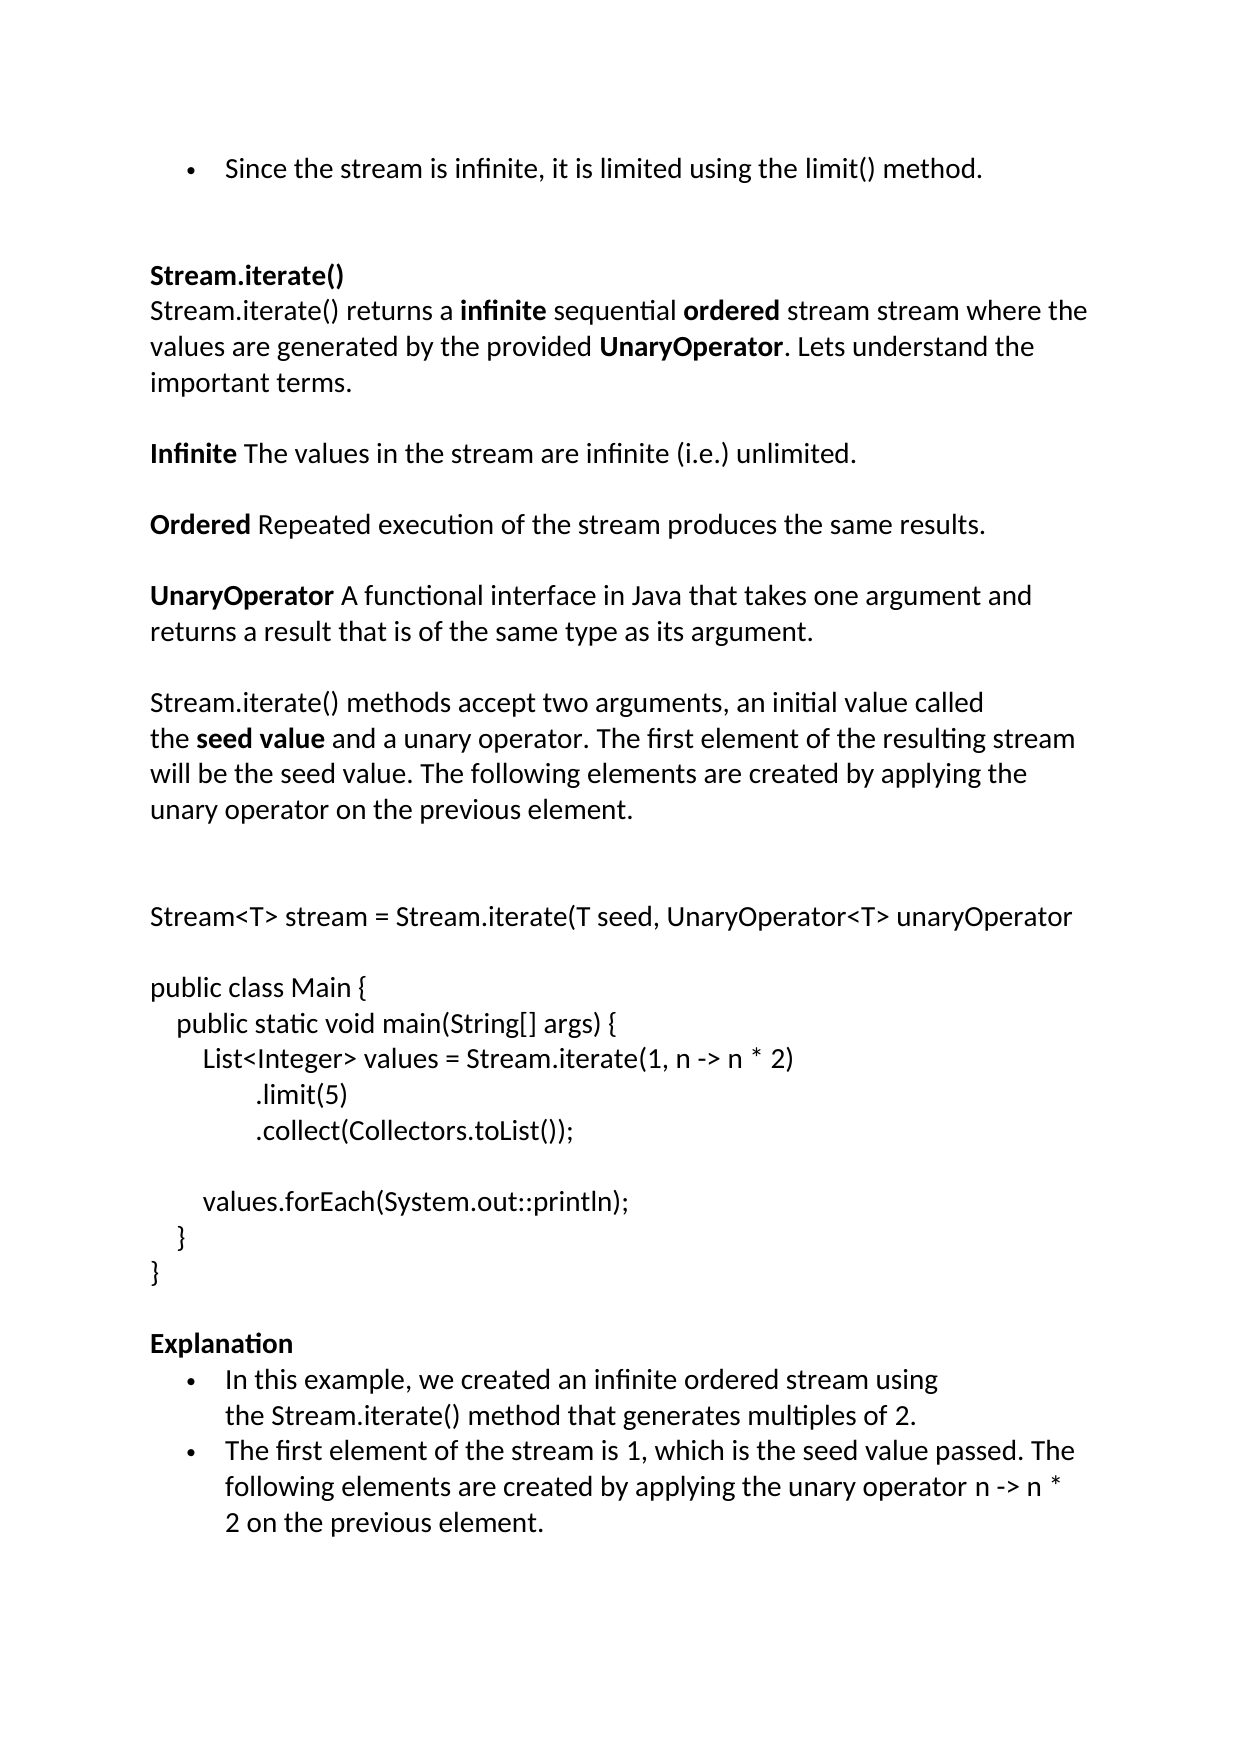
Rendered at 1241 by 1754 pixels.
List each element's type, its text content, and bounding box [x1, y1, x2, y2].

list Since the stream is infinite, it is limited using the limit() method. [187, 150, 1090, 186]
text Stream.iterate() returns a infinite sequential ordered stream stream where the values are generated by the provided UnaryOperator. Lets understand the important terms. [150, 292, 1090, 399]
text values.forEach(System.out::println); [150, 1183, 1090, 1219]
text .limit(5) [150, 1076, 1090, 1112]
list The first element of the stream is 1, which is the seed value passed. The following elements are created by applying the unary operator n -> n * 2 on the previous element. [187, 1432, 1090, 1539]
text List<Integer> values = Stream.iterate(1, n -> n * 2) [150, 1041, 1090, 1076]
text public static void main(String[] args) { [150, 1005, 1090, 1041]
text .collect(Collectors.toList()); [150, 1112, 1090, 1147]
text Explanation [150, 1326, 1090, 1361]
text Ordered Repeated execution of the stream produces the same results. [150, 506, 1090, 542]
text Stream.iterate() [150, 257, 1090, 292]
text Stream.iterate() methods accept two arguments, an initial value called the seed value and a unary operator. The first element of the resulting stream will be the seed value. The following elements are created by applying the unary operator on the previous element. [150, 684, 1090, 827]
text UnaryOperator A functional interface in Java that takes one argument and returns a result that is of the same type as its argument. [150, 577, 1090, 649]
text public class Main { [150, 969, 1090, 1005]
text Stream<T> stream = Stream.iterate(T seed, UnaryOperator<T> unaryOperator [150, 898, 1090, 934]
text } [150, 1254, 1090, 1290]
list In this example, we created an infinite ordered stream using the Stream.iterate() method that generates multiples of 2. [187, 1361, 1090, 1432]
text } [150, 1219, 1090, 1254]
text Infinite The values in the stream are infinite (i.e.) unlimited. [150, 435, 1090, 471]
